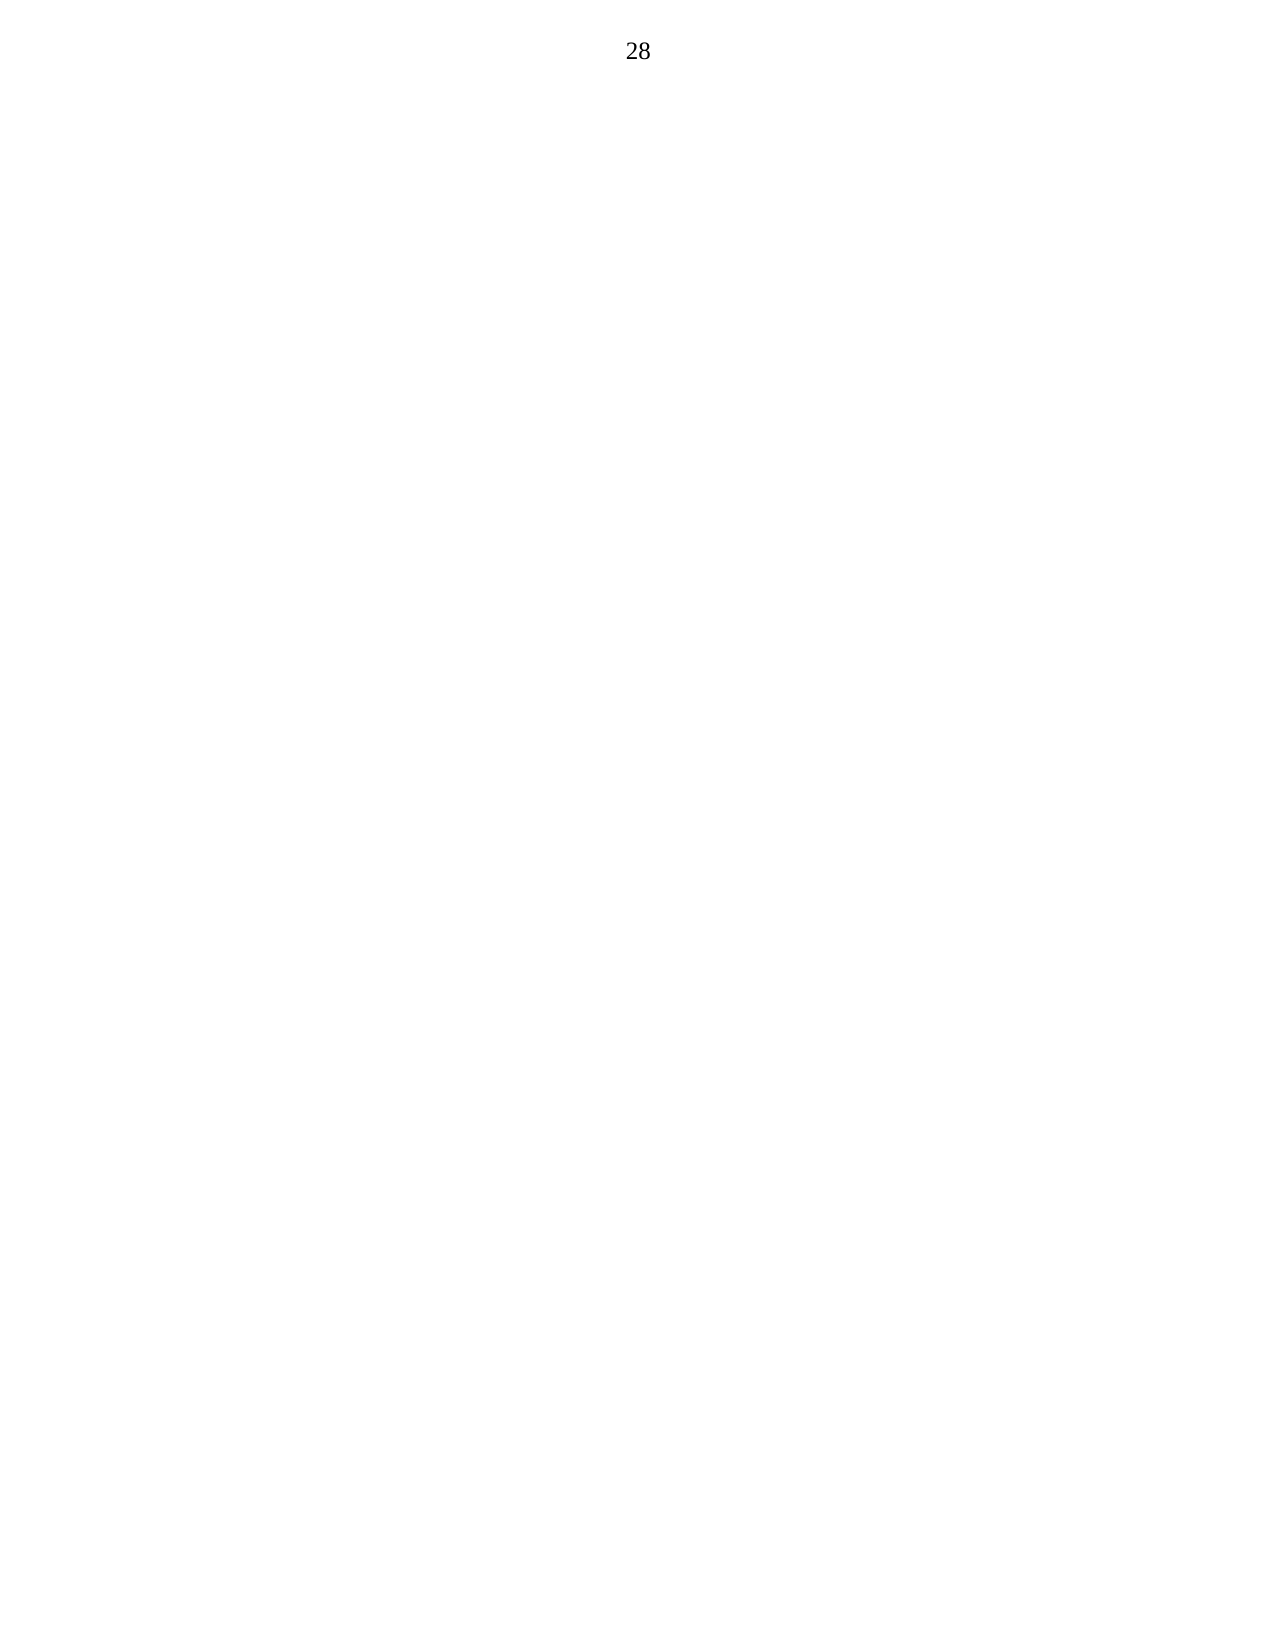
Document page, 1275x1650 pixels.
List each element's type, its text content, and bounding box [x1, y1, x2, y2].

text 28 [103, 36, 1173, 65]
